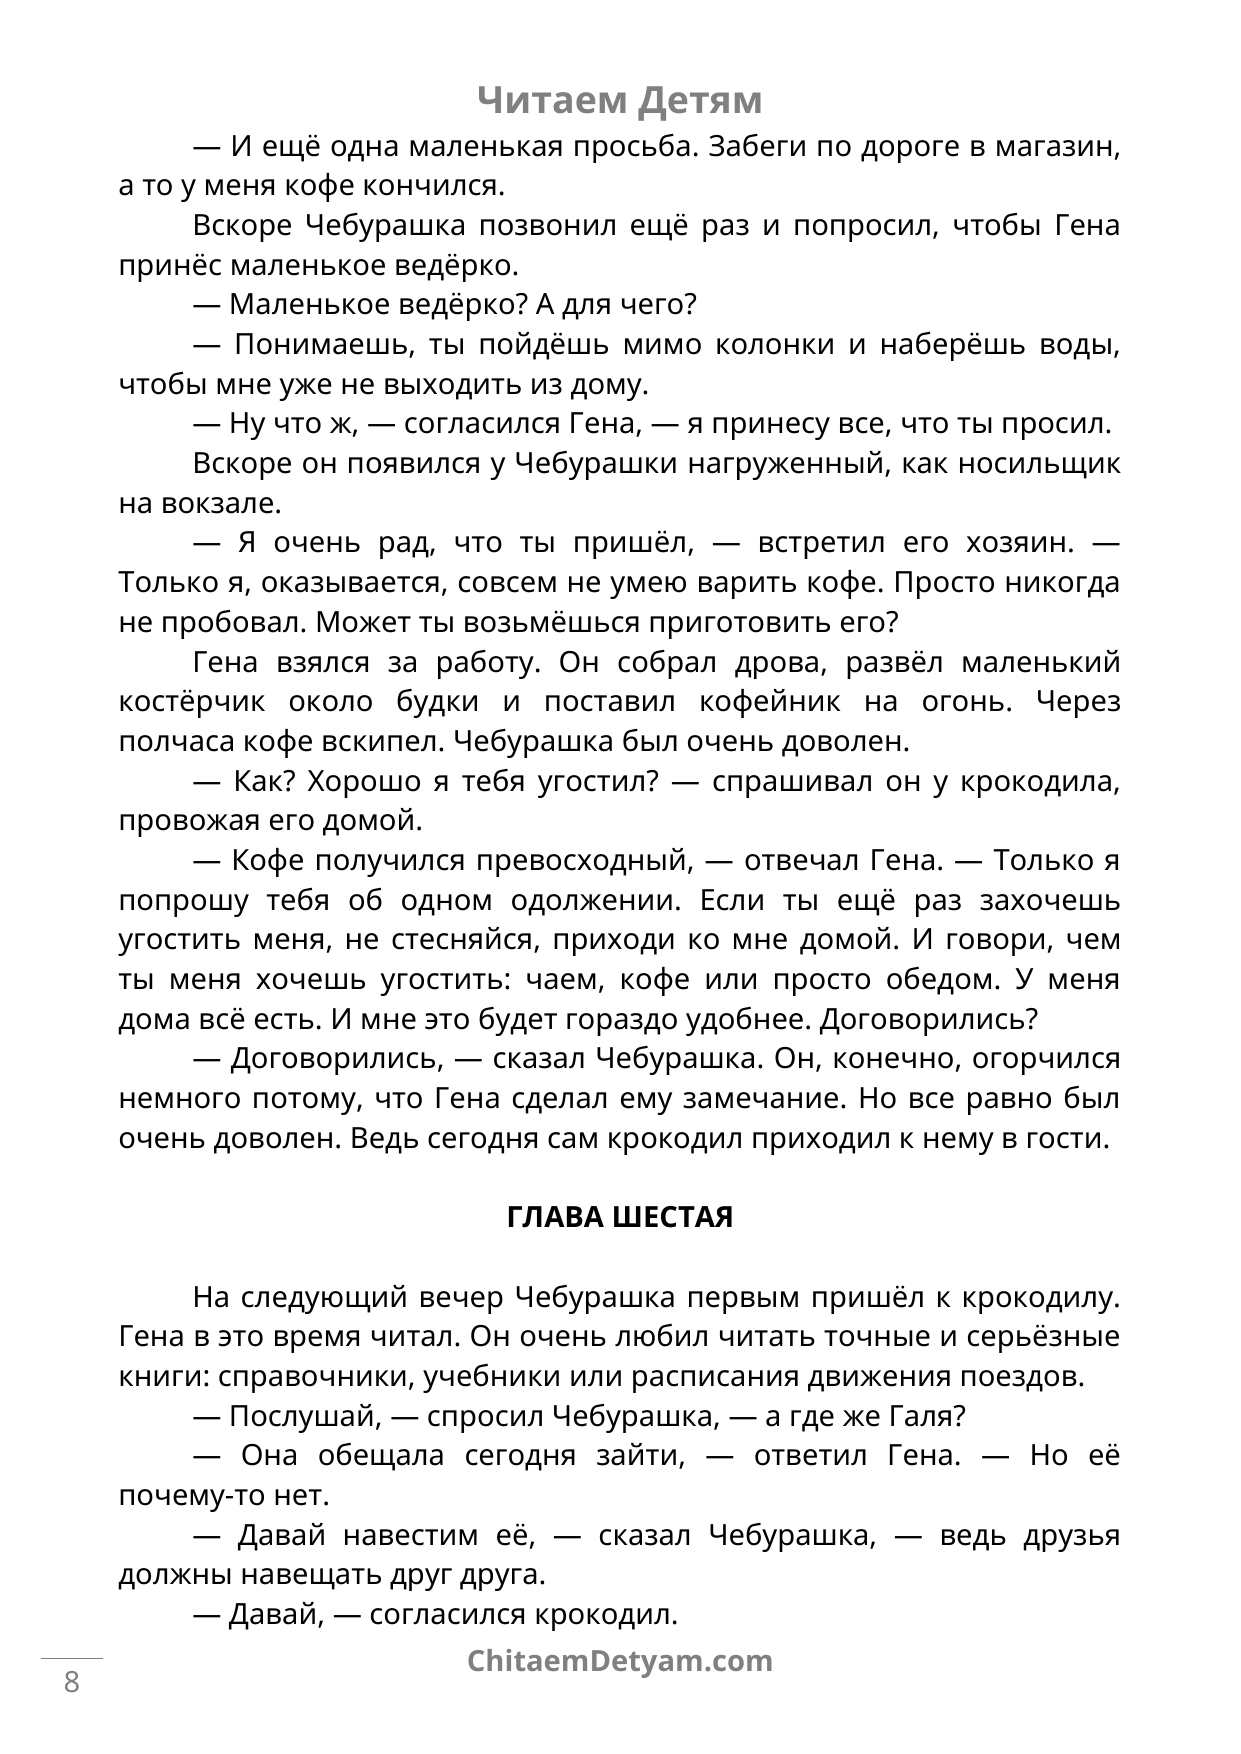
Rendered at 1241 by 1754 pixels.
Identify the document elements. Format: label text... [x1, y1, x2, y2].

text — Давай навестим её, — сказал Чебурашка, — ведь друзья должны навещать друг друга. [118, 1514, 1122, 1593]
text Вскоре Чебурашка позвонил ещё раз и попросил, чтобы Гена принёс маленькое ведёрко. [118, 204, 1122, 284]
subtitle ГЛАВА ШЕСТАЯ [118, 1196, 1122, 1236]
text — Договорились, — сказал Чебурашка. Он, конечно, огорчился немного потому, что Гена сделал ему замечание. Но все равно был очень доволен. Ведь сегодня сам крокодил приходил к нему в гости. [118, 1038, 1122, 1157]
text — Как? Хорошо я тебя угостил? — спрашивал он у крокодила, провожая его домой. [118, 760, 1122, 839]
text — Кофе получился превосходный, — отвечал Гена. — Только я попрошу тебя об одном одолжении. Если ты ещё раз захочешь угостить меня, не стесняйся, приходи ко мне домой. И говори, чем ты меня хочешь угостить: чаем, кофе или просто обедом. У меня дома всё есть. И мне это будет гораздо удобнее. Договорились? [118, 839, 1122, 1038]
text — Она обещала сегодня зайти, — ответил Гена. — Но её почему-то нет. [118, 1434, 1122, 1514]
text Гена взялся за работу. Он собрал дрова, развёл маленький костёрчик около будки и поставил кофейник на огонь. Через полчаса кофе вскипел. Чебурашка был очень доволен. [118, 641, 1122, 760]
text — Ну что ж, — согласился Гена, — я принесу все, что ты просил. [118, 403, 1122, 442]
text — Послушай, — спросил Чебурашка, — а где же Галя? [118, 1395, 1122, 1434]
text — Давай, — согласился крокодил. [118, 1593, 1122, 1633]
text Вскоре он появился у Чебурашки нагруженный, как носильщик на вокзале. [118, 442, 1122, 522]
text — И ещё одна маленькая просьба. Забеги по дороге в магазин, а то у меня кофе кончился. [118, 125, 1122, 204]
text На следующий вечер Чебурашка первым пришёл к крокодилу. Гена в это время читал. Он очень любил читать точные и серьёзные книги: справочники, учебники или расписания движения поездов. [118, 1276, 1122, 1395]
text — Понимаешь, ты пойдёшь мимо колонки и наберёшь воды, чтобы мне уже не выходить из дому. [118, 323, 1122, 403]
text — Маленькое ведёрко? А для чего? [118, 284, 1122, 323]
text — Я очень рад, что ты пришёл, — встретил его хозяин. — Только я, оказывается, совсем не умею варить кофе. Просто никогда не пробовал. Может ты возьмёшься приготовить его? [118, 522, 1122, 641]
